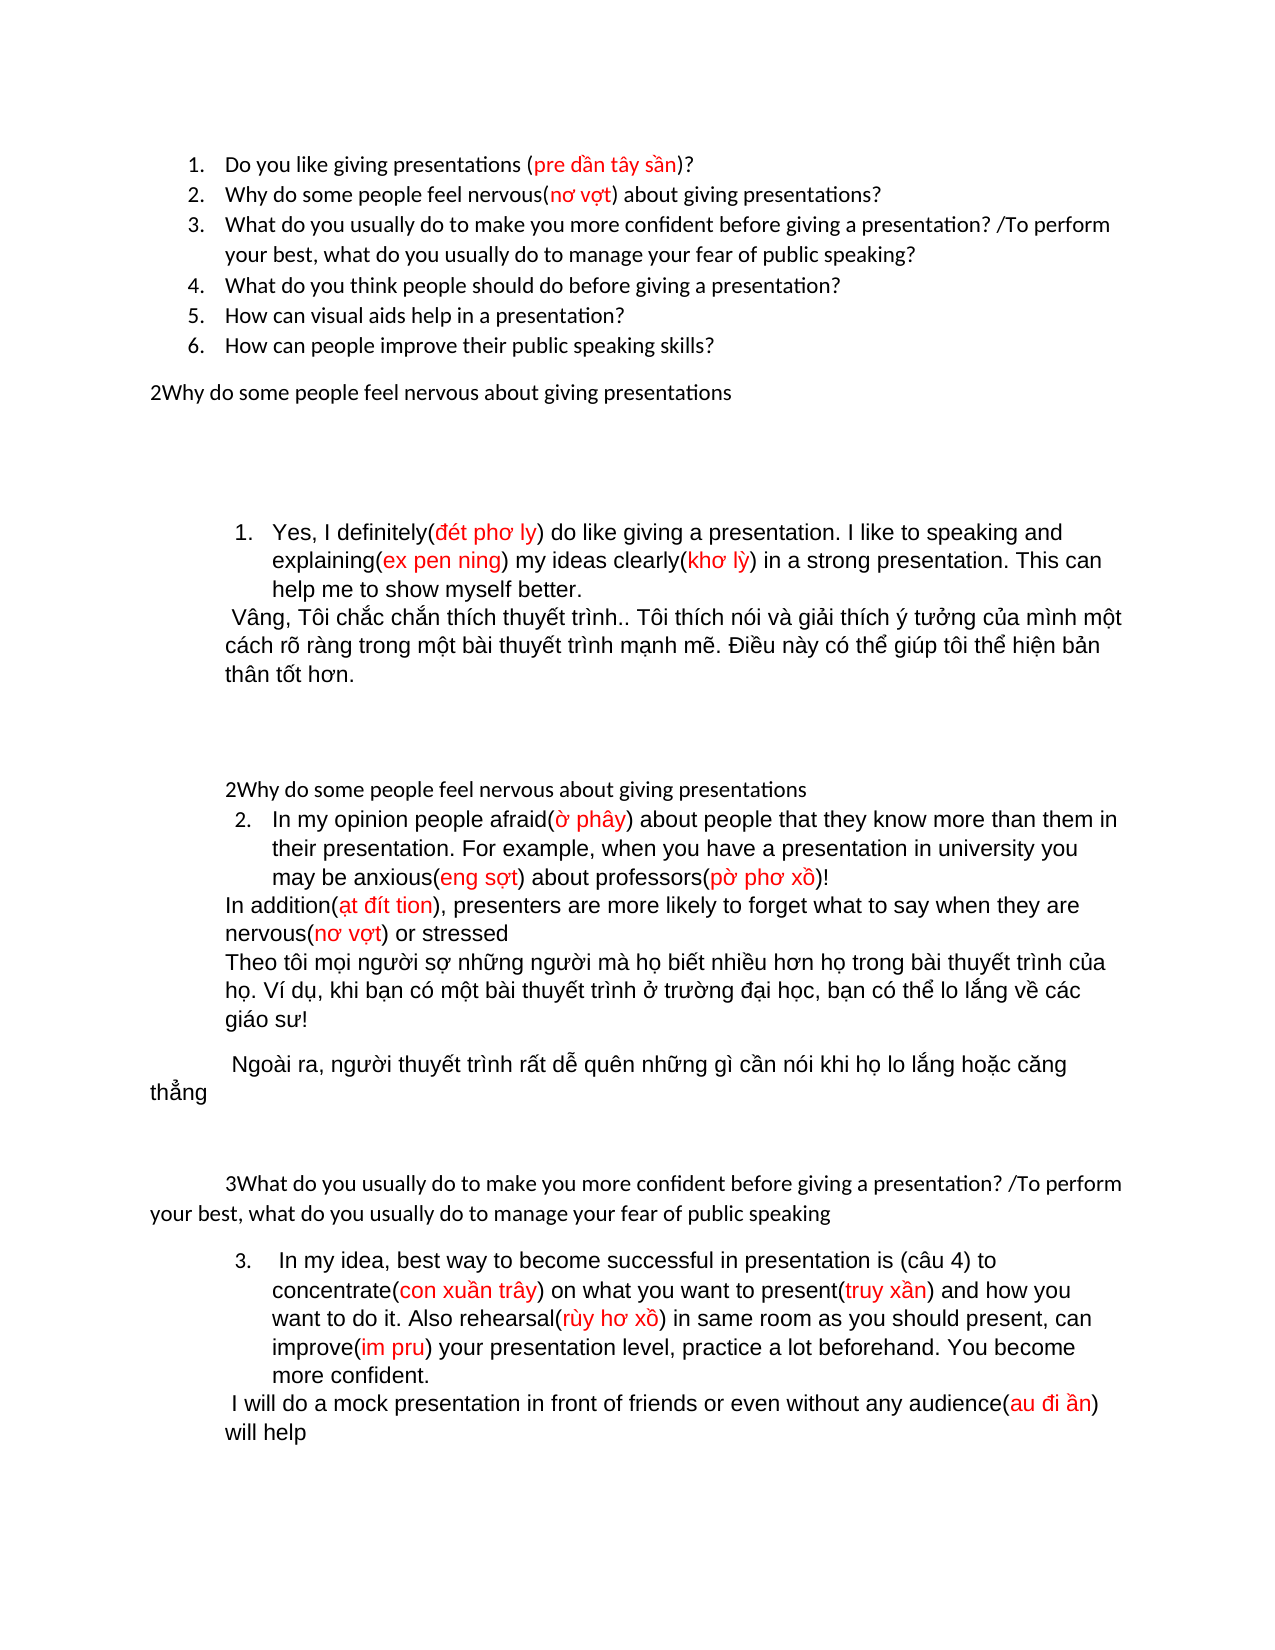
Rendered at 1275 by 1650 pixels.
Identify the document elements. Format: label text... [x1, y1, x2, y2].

list What do you usually do to make you more confident before giving a presentation? /To perform your best, what do you usually do to manage your fear of public speaking? [187, 210, 1125, 269]
list Do you like giving presentations (pre dần tây sần)? [187, 150, 1125, 178]
text 3What do you usually do to make you more confident before giving a presentation? /To perform your best, what do you usually do to manage your fear of public speaking [150, 1169, 1125, 1228]
list In my opinion people afraid(ờ phây) about people that they know more than them in their presentation. For example, when you have a presentation in university you may be anxious(eng sợt) about professors(pờ phơ xồ)! [234, 805, 1125, 890]
list 2Why do some people feel nervous about giving presentations [225, 775, 1125, 803]
list Why do some people feel nervous(nơ vợt) about giving presentations? [187, 180, 1125, 208]
text 2Why do some people feel nervous about giving presentations [150, 378, 1125, 406]
text Ngoài ra, người thuyết trình rất dễ quên những gì cần nói khi họ lo lắng hoặc căng thẳng [150, 1051, 1125, 1106]
list In addition(ạt đít tion), presenters are more likely to forget what to say when they are nervous(nơ vợt) or stressed [225, 892, 1125, 947]
list In my idea, best way to become successful in presentation is (câu 4) to concentrate(con xuần trây) on what you want to present(truy xần) and how you want to do it. Also rehearsal(rùy hơ xồ) in same room as you should present, can improve(im pru) your presentation level, practice a lot beforehand. You become more confident. [234, 1246, 1125, 1388]
list Theo tôi mọi người sợ những người mà họ biết nhiều hơn họ trong bài thuyết trình của họ. Ví dụ, khi bạn có một bài thuyết trình ở trường đại học, bạn có thể lo lắng về các giáo sư! [225, 949, 1125, 1032]
list I will do a mock presentation in front of friends or even without any audience(au đi ần) will help [225, 1390, 1125, 1445]
list Vâng, Tôi chắc chắn thích thuyết trình.. Tôi thích nói và giải thích ý tưởng của mình một cách rõ ràng trong một bài thuyết trình mạnh mẽ. Điều này có thể giúp tôi thể hiện bản thân tốt hơn. [225, 604, 1125, 687]
list What do you think people should do before giving a presentation? [187, 271, 1125, 299]
list How can visual aids help in a presentation? [187, 301, 1125, 329]
list Yes, I definitely(đét phơ ly) do like giving a presentation. I like to speaking and explaining(ex pen ning) my ideas clearly(khơ lỳ) in a strong presentation. This can help me to show myself better. [234, 519, 1125, 602]
list How can people improve their public speaking skills? [187, 331, 1125, 359]
